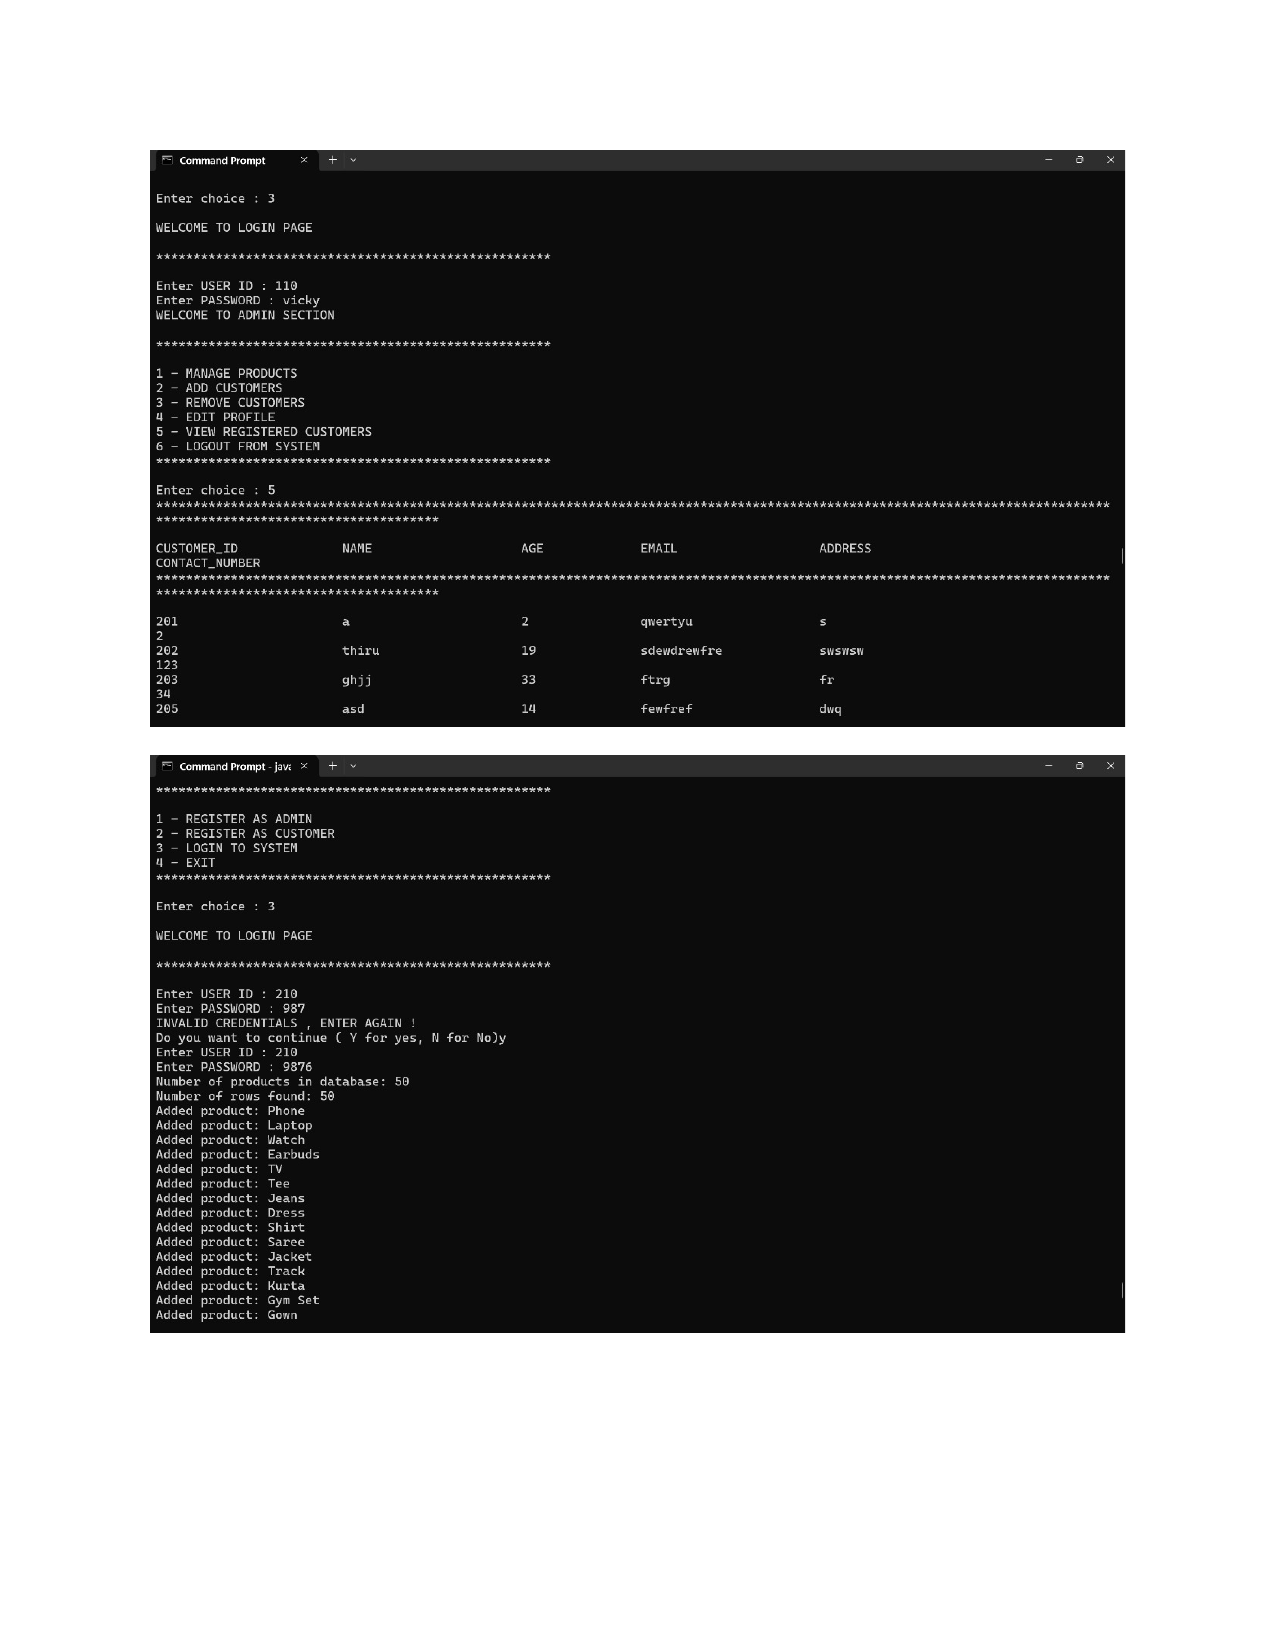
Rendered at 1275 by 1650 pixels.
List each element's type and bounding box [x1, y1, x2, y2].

picture [150, 755, 1125, 1333]
picture [150, 150, 1125, 727]
